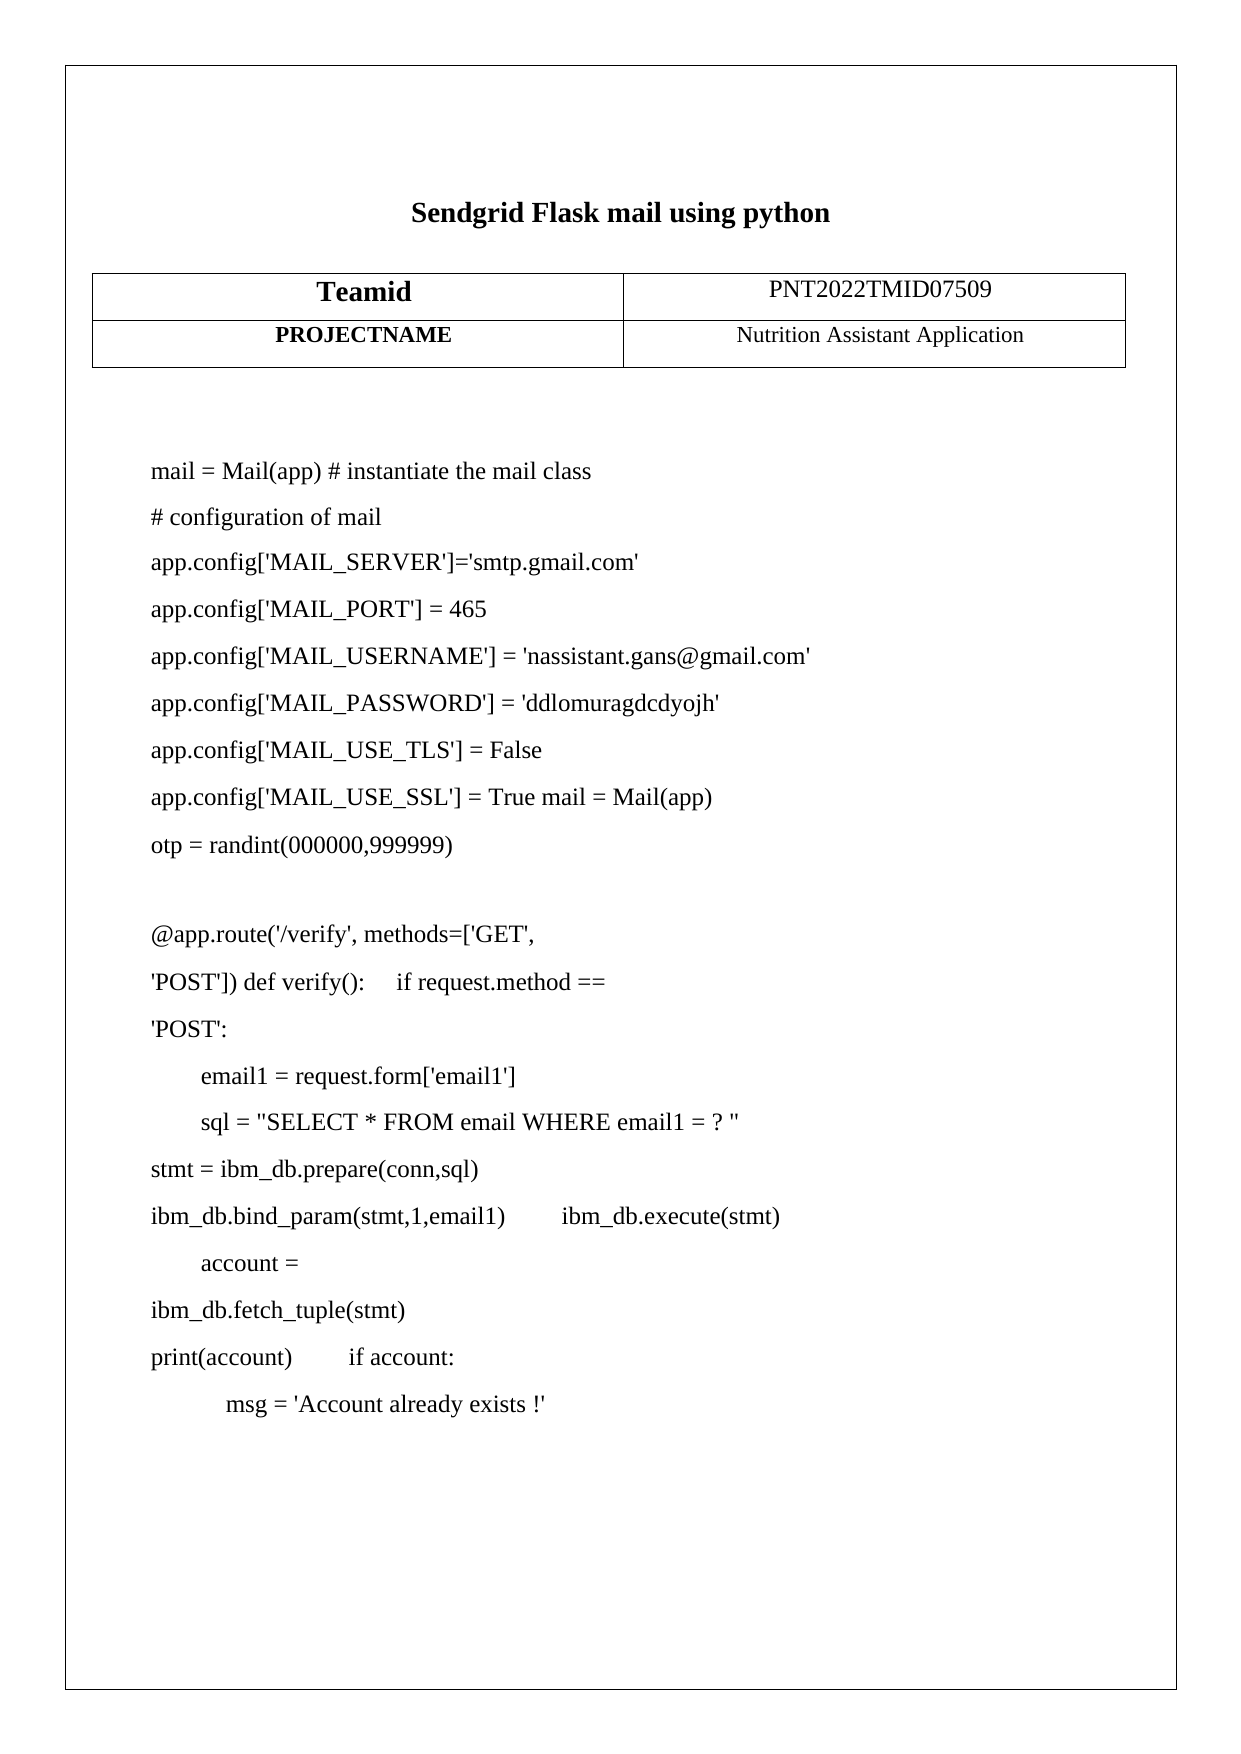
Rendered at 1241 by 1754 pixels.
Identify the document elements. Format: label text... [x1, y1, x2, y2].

table_header Sendgrid Flask mail using python mail = Mail(app) # instantiate the mail class # configuration of mail app.config['MAIL_SERVER']='smtp.gmail.com' app.config['MAIL_PORT'] = 465 app.config['MAIL_USERNAME'] = 'nassistant.gans@gmail.com' app.config['MAIL_PASSWORD'] = 'ddlomuragdcdyojh' app.config['MAIL_USE_TLS'] = False app.config['MAIL_USE_SSL'] = True mail = Mail(app) otp = randint(000000,999999) @app.route('/verify', methods=['GET', 'POST']) def verify(): if request.method == 'POST': email1 = request.form['email1'] sql = "SELECT * FROM email WHERE email1 = ? " stmt = ibm_db.prepare(conn,sql) ibm_db.bind_param(stmt,1,email1) ibm_db.execute(stmt) account = ibm_db.fetch_tuple(stmt) print(account) if account: msg = 'Account already exists !' [66, 66, 1176, 1689]
